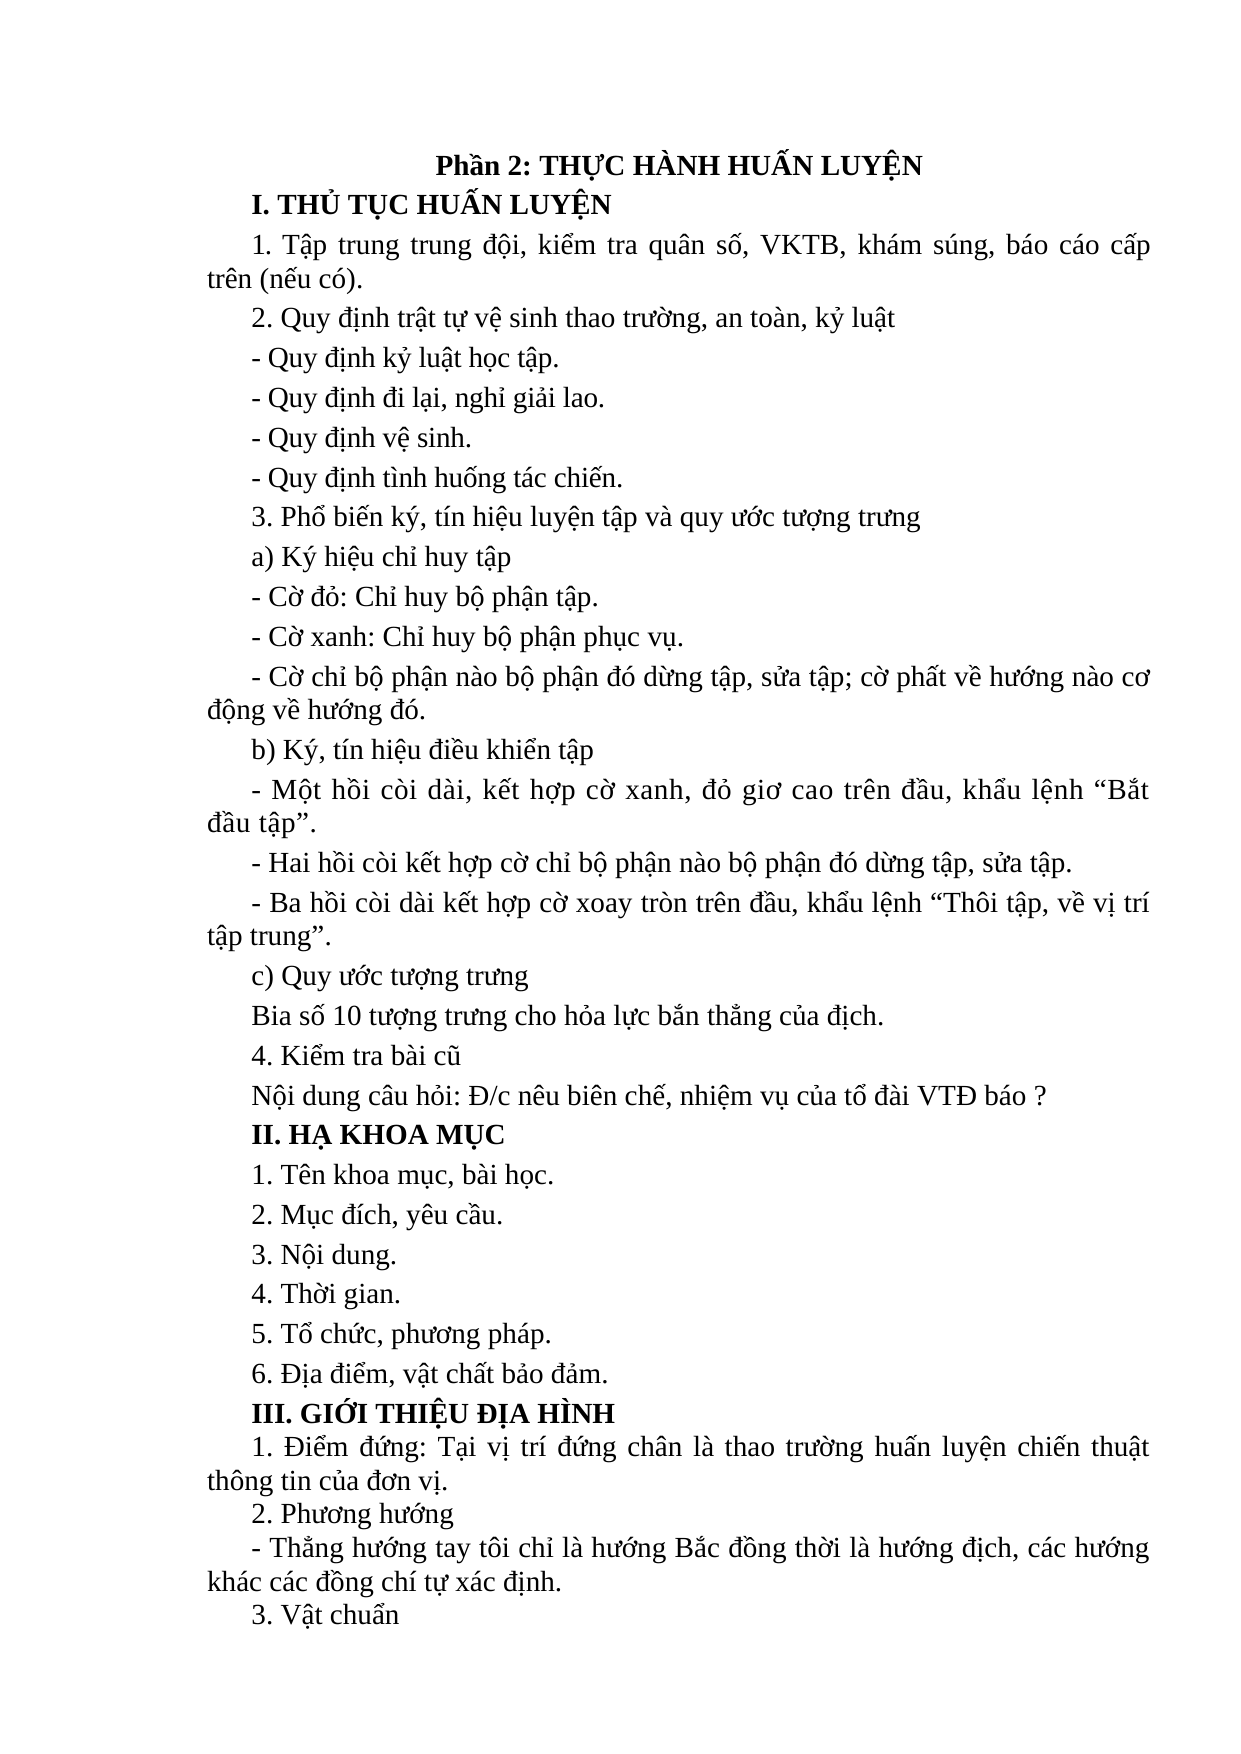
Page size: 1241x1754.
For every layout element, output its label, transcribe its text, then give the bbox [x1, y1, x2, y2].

text - Ba hồi còi dài kết hợp cờ xoay tròn trên đầu, khẩu lệnh “Thôi tập, về vị trí tập trung”. [207, 885, 1152, 952]
text 3. Phổ biến ký, tín hiệu luyện tập và quy ước tượng trưng [207, 499, 1152, 533]
text 5. Tổ chức, phương pháp. [207, 1316, 1152, 1350]
text 2. Mục đích, yêu cầu. [207, 1197, 1152, 1231]
text I. THỦ TỤC HUẤN LUYỆN [207, 187, 1152, 221]
text 3. Vật chuẩn [207, 1597, 1152, 1631]
text - Thẳng hướng tay tôi chỉ là hướng Bắc đồng thời là hướng địch, các hướng khác các đồng chí tự xác định. [207, 1530, 1152, 1597]
text - Cờ đỏ: Chỉ huy bộ phận tập. [207, 579, 1152, 613]
text Bia số 10 tượng trưng cho hỏa lực bắn thẳng của địch. [207, 998, 1152, 1032]
text 1. Tên khoa mục, bài học. [207, 1157, 1152, 1191]
text - Cờ xanh: Chỉ huy bộ phận phục vụ. [207, 619, 1152, 652]
text - Quy định tình huống tác chiến. [207, 460, 1152, 493]
text - Cờ chỉ bộ phận nào bộ phận đó dừng tập, sửa tập; cờ phất về hướng nào cơ động về hướng đó. [207, 659, 1152, 726]
text 2. Phương hướng [207, 1497, 1152, 1530]
text Phần 2: THỰC HÀNH HUẤN LUYỆN [207, 148, 1152, 181]
text - Quy định vệ sinh. [207, 420, 1152, 453]
text 2. Quy định trật tự vệ sinh thao trường, an toàn, kỷ luật [207, 301, 1152, 334]
text - Một hồi còi dài, kết hợp cờ xanh, đỏ giơ cao trên đầu, khẩu lệnh “Bắt đầu tập”. [207, 772, 1152, 839]
text - Hai hồi còi kết hợp cờ chỉ bộ phận nào bộ phận đó dừng tập, sửa tập. [207, 845, 1152, 879]
text 1. Điểm đứng: Tại vị trí đứng chân là thao trường huấn luyện chiến thuật thông tin của đơn vị. [207, 1429, 1152, 1497]
text b) Ký, tín hiệu điều khiển tập [207, 732, 1152, 766]
text a) Ký hiệu chỉ huy tập [207, 539, 1152, 573]
text - Quy định đi lại, nghỉ giải lao. [207, 380, 1152, 414]
text 4. Thời gian. [207, 1277, 1152, 1310]
text - Quy định kỷ luật học tập. [207, 340, 1152, 374]
text c) Quy ước tượng trưng [207, 958, 1152, 992]
text Nội dung câu hỏi: Đ/c nêu biên chế, nhiệm vụ của tổ đài VTĐ báo ? [207, 1078, 1152, 1111]
text 6. Địa điểm, vật chất bảo đảm. [207, 1356, 1152, 1390]
text 3. Nội dung. [207, 1237, 1152, 1270]
text 1. Tập trung trung đội, kiểm tra quân số, VKTB, khám súng, báo cáo cấp trên (nếu có). [207, 227, 1152, 294]
text II. HẠ KHOA MỤC [207, 1117, 1152, 1151]
text III. GIỚI THIỆU ĐỊA HÌNH [207, 1396, 1152, 1429]
text 4. Kiểm tra bài cũ [207, 1038, 1152, 1071]
